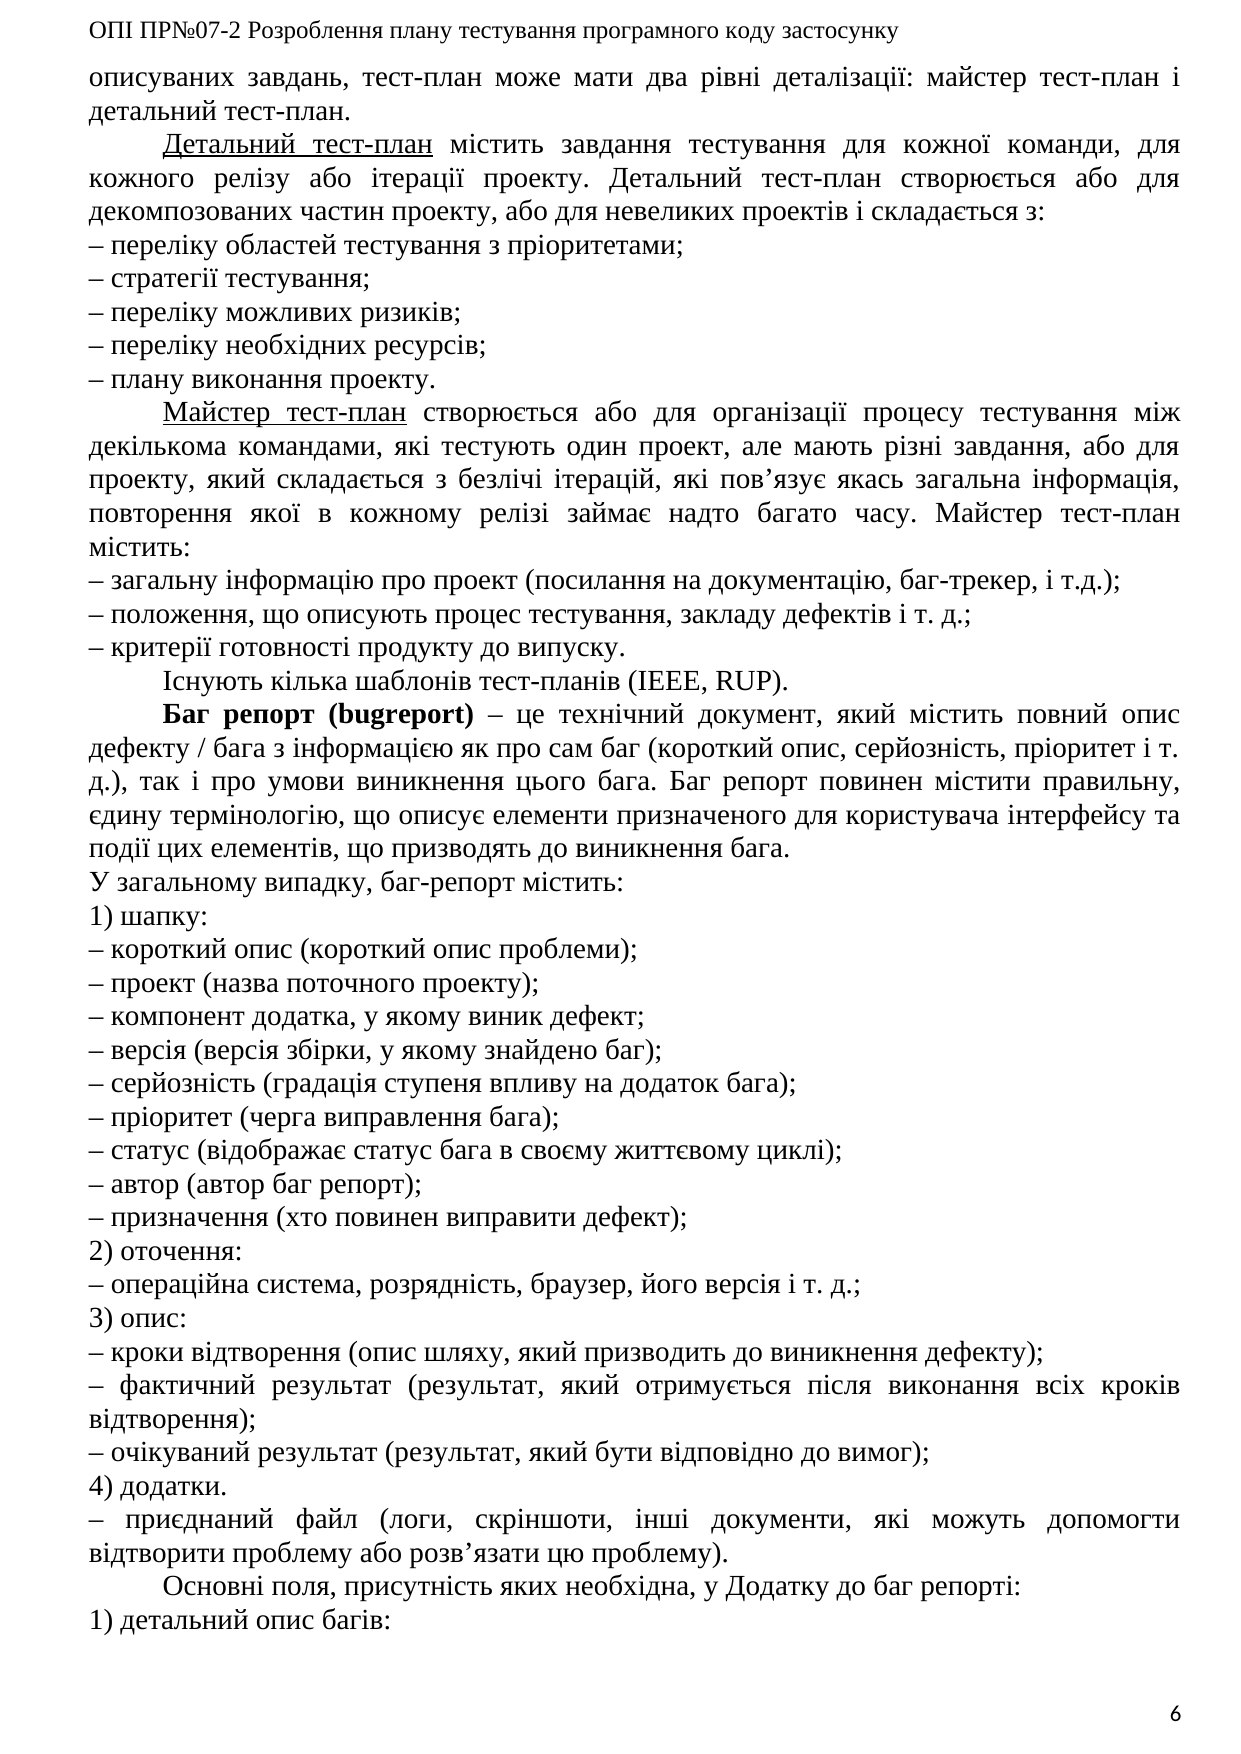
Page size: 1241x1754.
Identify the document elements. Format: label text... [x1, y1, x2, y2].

text – версія (версія збірки, у якому знайдено баг); [89, 1032, 1181, 1065]
text Існують кілька шаблонів тест-планів (IEEE, RUP). [89, 663, 1181, 696]
text – компонент додатка, у якому виник дефект; [89, 998, 1181, 1032]
text – серйозність (градація ступеня впливу на додаток бага); [89, 1065, 1181, 1099]
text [89, 59, 1181, 126]
text – кроки відтворення (опис шляху, який призводить до виникнення дефекту); [89, 1334, 1181, 1367]
text – критерії готовності продукту до випуску. [89, 629, 1181, 663]
text – призначення (хто повинен виправити дефект); [89, 1199, 1181, 1233]
text 2) оточення: [89, 1233, 1181, 1267]
text – очікуваний результат (результат, який бути відповідно до вимог); [89, 1434, 1181, 1468]
text – операційна система, розрядність, браузер, його версія і т. д.; [89, 1267, 1181, 1300]
text Баг репорт (bugreport) – це технічний документ, який містить повний опис дефекту / бага з інформацією як про сам баг (короткий опис, серйозність, пріоритет і т. д.), так і про умови виникнення цього бага. Баг репорт повинен містити правильну, єдину термінологію, що описує елементи призначеного для користувача інтерфейсу та події цих елементів, що призводять до виникнення бага. [89, 696, 1181, 864]
text – фактичний результат (результат, який отримується після виконання всіх кроків відтворення); [89, 1367, 1181, 1434]
text 3) опис: [89, 1300, 1181, 1334]
text Основні поля, присутність яких необхідна, у Додатку до баг репорті: [89, 1568, 1181, 1602]
text – проект (назва поточного проекту); [89, 965, 1181, 998]
text Майстер тест-план створюється або для організації процесу тестування між декількома командами, які тестують один проект, але мають різні завдання, або для проекту, який складається з безлічі ітерацій, які пов’язує якась загальна інформація, повторення якої в кожному релізі займає надто багато часу. Майстер тест-план містить: [89, 394, 1181, 562]
text Детальний тест-план містить завдання тестування для кожної команди, для кожного релізу або ітерації проекту. Детальний тест-план створюється або для декомпозованих частин проекту, або для невеликих проектів і складається з: [89, 126, 1181, 227]
text – положення, що описують процес тестування, закладу дефектів і т. д.; [89, 596, 1181, 629]
text – загальну інформацію про проект (посилання на документацію, баг-трекер, і т.д.); [89, 562, 1181, 596]
text – переліку областей тестування з пріоритетами; [89, 227, 1181, 260]
text – переліку можливих ризиків; [89, 294, 1181, 327]
text 4) додатки. [89, 1468, 1181, 1501]
text – статус (відображає статус бага в своєму життєвому циклі); [89, 1132, 1181, 1166]
text – стратегії тестування; [89, 260, 1181, 294]
text 1) шапку: [89, 898, 1181, 931]
text – пріоритет (черга виправлення бага); [89, 1099, 1181, 1132]
text У загальному випадку, баг-репорт містить: [89, 864, 1181, 898]
text – автор (автор баг репорт); [89, 1166, 1181, 1199]
text 1) детальний опис багів: [89, 1602, 1181, 1636]
text – короткий опис (короткий опис проблеми); [89, 931, 1181, 965]
text – переліку необхідних ресурсів; [89, 327, 1181, 361]
text – плану виконання проекту. [89, 361, 1181, 394]
text – приєднаний файл (логи, скріншоти, інші документи, які можуть допомогти відтворити проблему або розв’язати цю проблему). [89, 1501, 1181, 1568]
